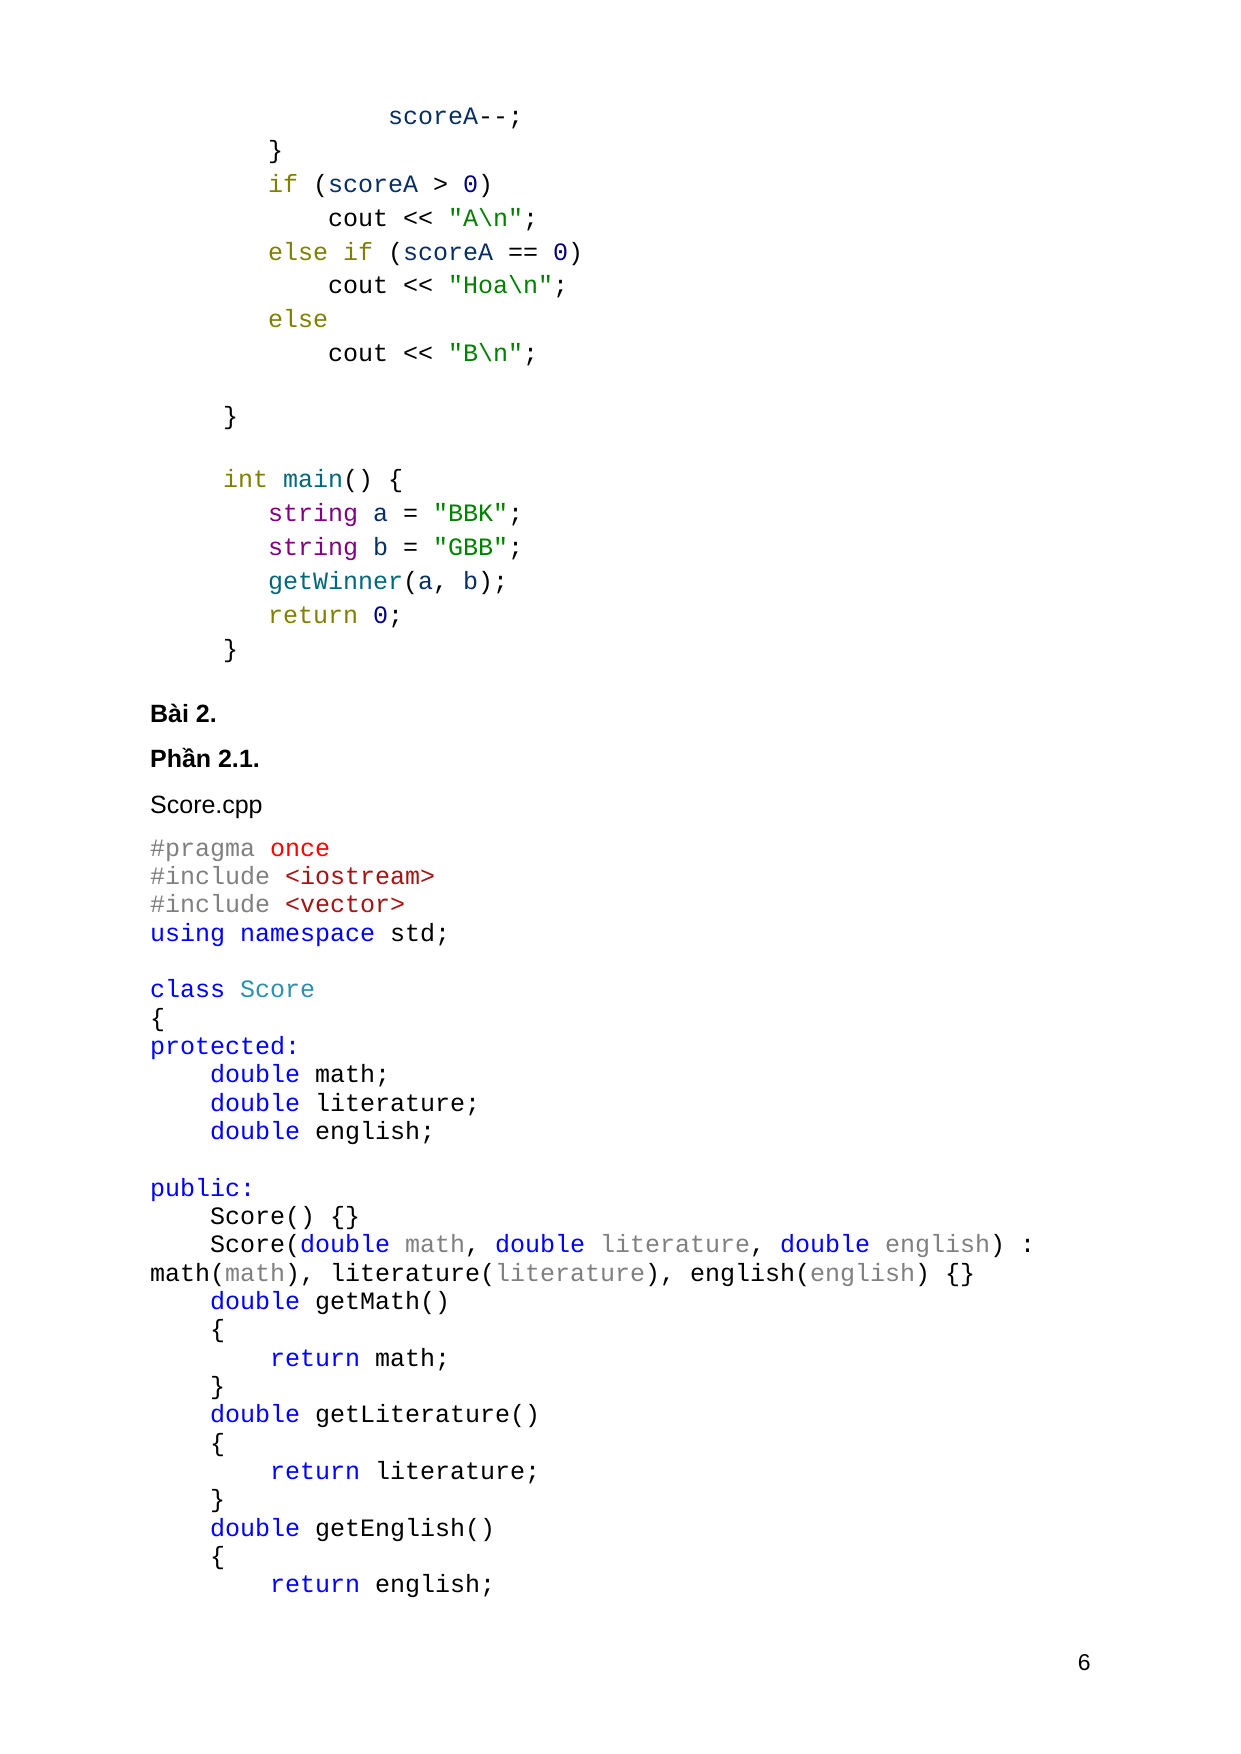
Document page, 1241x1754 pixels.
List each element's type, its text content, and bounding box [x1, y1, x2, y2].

text string a = "BBK"; [223, 500, 1090, 529]
text string b = "GBB"; [223, 534, 1090, 563]
text { [150, 1005, 1090, 1033]
text Score.cpp [150, 790, 1090, 818]
text protected: [150, 1033, 1090, 1062]
text int main() { [223, 466, 1090, 495]
text double literature; [150, 1090, 1090, 1118]
text Bài 2. [150, 699, 1090, 728]
text cout << "B\n"; [223, 341, 1090, 369]
text else if (scoreA == 0) [223, 239, 1090, 267]
text public: [150, 1175, 1090, 1203]
text using namespace std; [150, 920, 1090, 948]
text double getLiterature() [150, 1402, 1090, 1430]
text double english; [150, 1118, 1090, 1147]
text } [150, 1487, 1090, 1515]
text double getMath() [150, 1288, 1090, 1317]
text else [223, 307, 1090, 335]
text return math; [150, 1345, 1090, 1373]
text Score(double math, double literature, double english) : math(math), literature(literature), english(english) {} [150, 1232, 1090, 1288]
text return literature; [150, 1458, 1090, 1487]
text scoreA--; [223, 103, 1090, 132]
text if (scoreA > 0) [223, 171, 1090, 199]
text return english; [150, 1572, 1090, 1600]
text #pragma once [150, 835, 1090, 863]
text #include <iostream> [150, 863, 1090, 892]
text { [150, 1317, 1090, 1345]
text #include <vector> [150, 892, 1090, 920]
text getWinner(a, b); [223, 568, 1090, 597]
text Phần 2.1. [150, 744, 1090, 773]
text double getEnglish() [150, 1515, 1090, 1543]
text return 0; [223, 602, 1090, 631]
text } [223, 636, 1090, 664]
text } [150, 1373, 1090, 1402]
text cout << "Hoa\n"; [223, 273, 1090, 301]
text double math; [150, 1062, 1090, 1090]
text { [150, 1430, 1090, 1458]
text cout << "A\n"; [223, 205, 1090, 233]
text { [150, 1543, 1090, 1572]
text } [223, 137, 1090, 166]
text } [223, 404, 1090, 432]
text class Score [150, 977, 1090, 1005]
text Score() {} [150, 1203, 1090, 1232]
